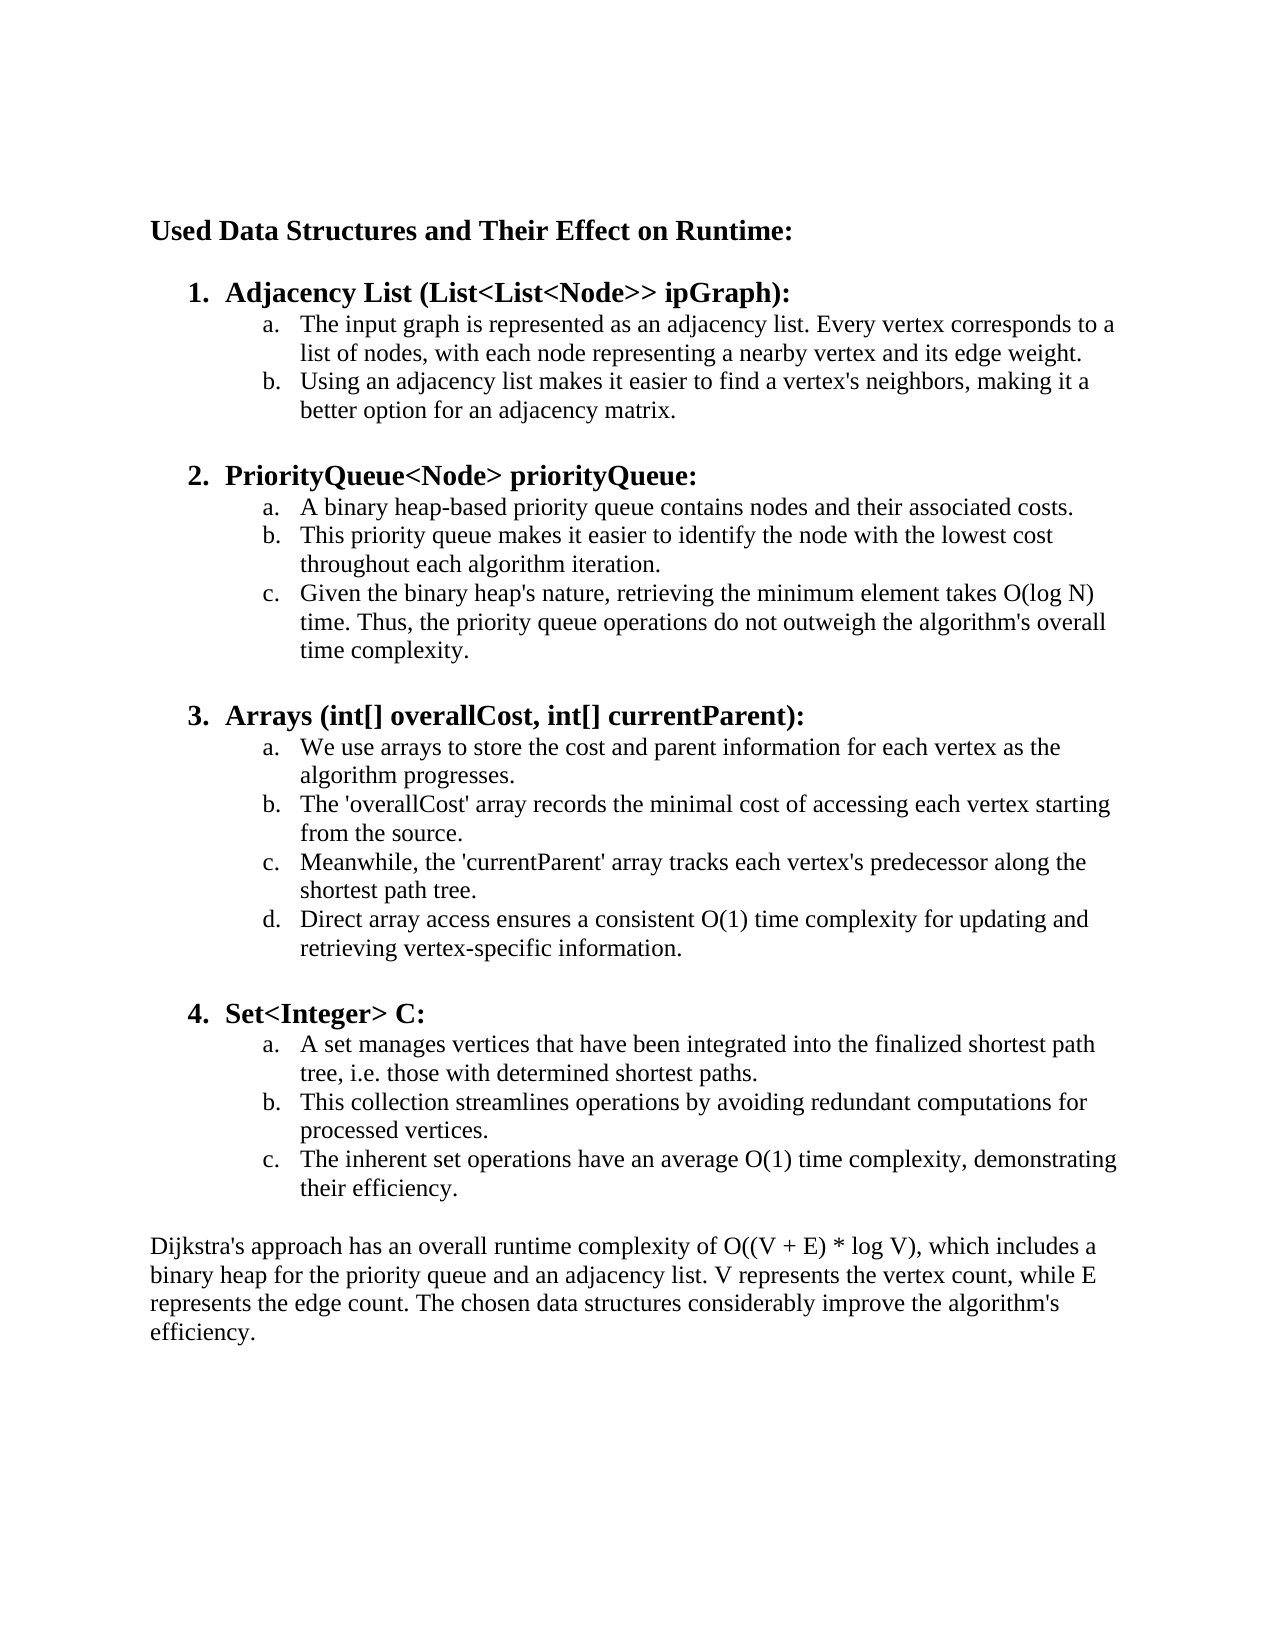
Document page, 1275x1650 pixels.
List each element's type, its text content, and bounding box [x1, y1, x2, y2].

list The 'overallCost' array records the minimal cost of accessing each vertex starting from the source. [262, 789, 1125, 847]
list The input graph is represented as an adjacency list. Every vertex corresponds to a list of nodes, with each node representing a nearby vertex and its edge weight. [262, 309, 1125, 366]
list Given the binary heap's nature, retrieving the minimum element takes O(log N) time. Thus, the priority queue operations do not outweigh the algorithm's overall time complexity. [262, 578, 1125, 698]
list We use arrays to store the cost and parent information for each vertex as the algorithm progresses. [262, 732, 1125, 789]
text Used Data Structures and Their Effect on Runtime: [150, 213, 1125, 246]
list Using an adjacency list makes it easier to find a vertex's neighbors, making it a better option for an adjacency matrix. [262, 366, 1125, 458]
list Set<Integer> C: [187, 996, 1125, 1029]
list PriorityQueue<Node> priorityQueue: [187, 458, 1125, 492]
list This priority queue makes it easier to identify the node with the lowest cost throughout each algorithm iteration. [262, 520, 1125, 578]
list Adjacency List (List<List<Node>> ipGraph): [187, 275, 1125, 309]
list Arrays (int[] overallCost, int[] currentParent): [187, 698, 1125, 732]
list Meanwhile, the 'currentParent' array tracks each vertex's predecessor along the shortest path tree. [262, 847, 1125, 904]
list Direct array access ensures a consistent O(1) time complexity for updating and retrieving vertex-specific information. [262, 904, 1125, 996]
list A binary heap-based priority queue contains nodes and their associated costs. [262, 492, 1125, 520]
list This collection streamlines operations by avoiding redundant computations for processed vertices. [262, 1087, 1125, 1144]
list A set manages vertices that have been integrated into the finalized shortest path tree, i.e. those with determined shortest paths. [262, 1029, 1125, 1087]
text Dijkstra's approach has an overall runtime complexity of O((V + E) * log V), which includes a binary heap for the priority queue and an adjacency list. V represents the vertex count, while E represents the edge count. The chosen data structures considerably improve the algorithm's efficiency. [150, 1231, 1125, 1346]
list The inherent set operations have an average O(1) time complexity, demonstrating their efficiency. [262, 1144, 1125, 1202]
